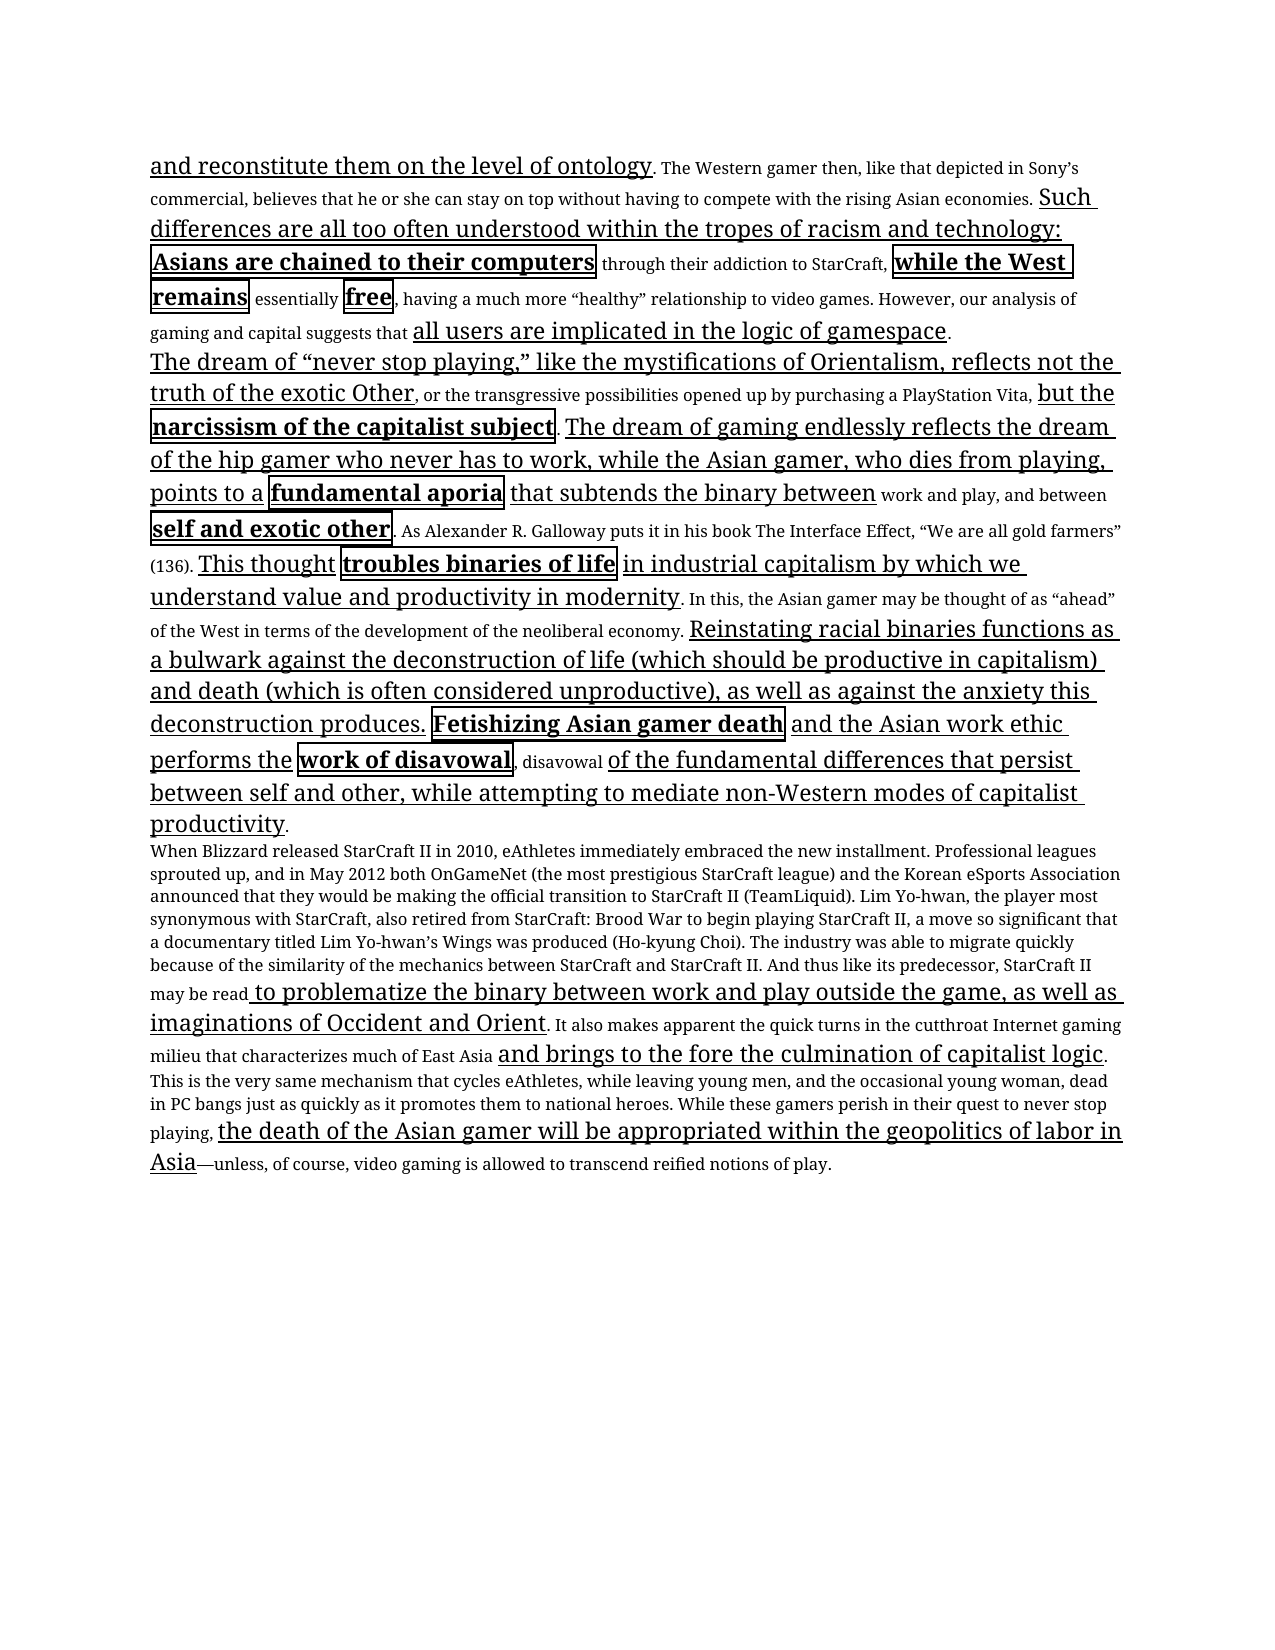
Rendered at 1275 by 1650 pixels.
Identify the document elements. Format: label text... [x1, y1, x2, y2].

text The dream of “never stop playing,” like the mystifications of Orientalism, reflects not the truth of the exotic Other, or the transgressive possibilities opened up by purchasing a PlayStation Vita, but the narcissism of the capitalist subject. The dream of gaming endlessly reflects the dream of the hip gamer who never has to work, while the Asian gamer, who dies from playing, points to a fundamental aporia that subtends the binary between work and play, and between self and exotic other. As Alexander R. Galloway puts it in his book The Interface Effect, “We are all gold farmers” (136). This thought troubles binaries of life in industrial capitalism by which we understand value and productivity in modernity. In this, the Asian gamer may be thought of as “ahead” of the West in terms of the development of the neoliberal economy. Reinstating racial binaries functions as a bulwark against the deconstruction of life (which should be productive in capitalism) and death (which is often considered unproductive), as well as against the anxiety this deconstruction produces. Fetishizing Asian gamer death and the Asian work ethic performs the work of disavowal, disavowal of the fundamental differences that persist between self and other, while attempting to mediate non-Western modes of capitalist productivity. [150, 346, 1125, 839]
text When Blizzard released StarCraft II in 2010, eAthletes immediately embraced the new installment. Professional leagues sprouted up, and in May 2012 both OnGameNet (the most prestigious StarCraft league) and the Korean eSports Association announced that they would be making the official transition to StarCraft II (TeamLiquid). Lim Yo-hwan, the player most synonymous with StarCraft, also retired from StarCraft: Brood War to begin playing StarCraft II, a move so significant that a documentary titled Lim Yo-hwan’s Wings was produced (Ho-kyung Choi). The industry was able to migrate quickly because of the similarity of the mechanics between StarCraft and StarCraft II. And thus like its predecessor, StarCraft II may be read to problematize the binary between work and play outside the game, as well as imaginations of Occident and Orient. It also makes apparent the quick turns in the cutthroat Internet gaming milieu that characterizes much of East Asia and brings to the fore the culmination of capitalist logic. This is the very same mechanism that cycles eAthletes, while leaving young men, and the occasional young woman, dead in PC bangs just as quickly as it promotes them to national heroes. While these gamers perish in their quest to never stop playing, the death of the Asian gamer will be appropriated within the geopolitics of labor in Asia—unless, of course, video gaming is allowed to transcend reified notions of play. [150, 839, 1125, 1177]
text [150, 150, 1125, 346]
